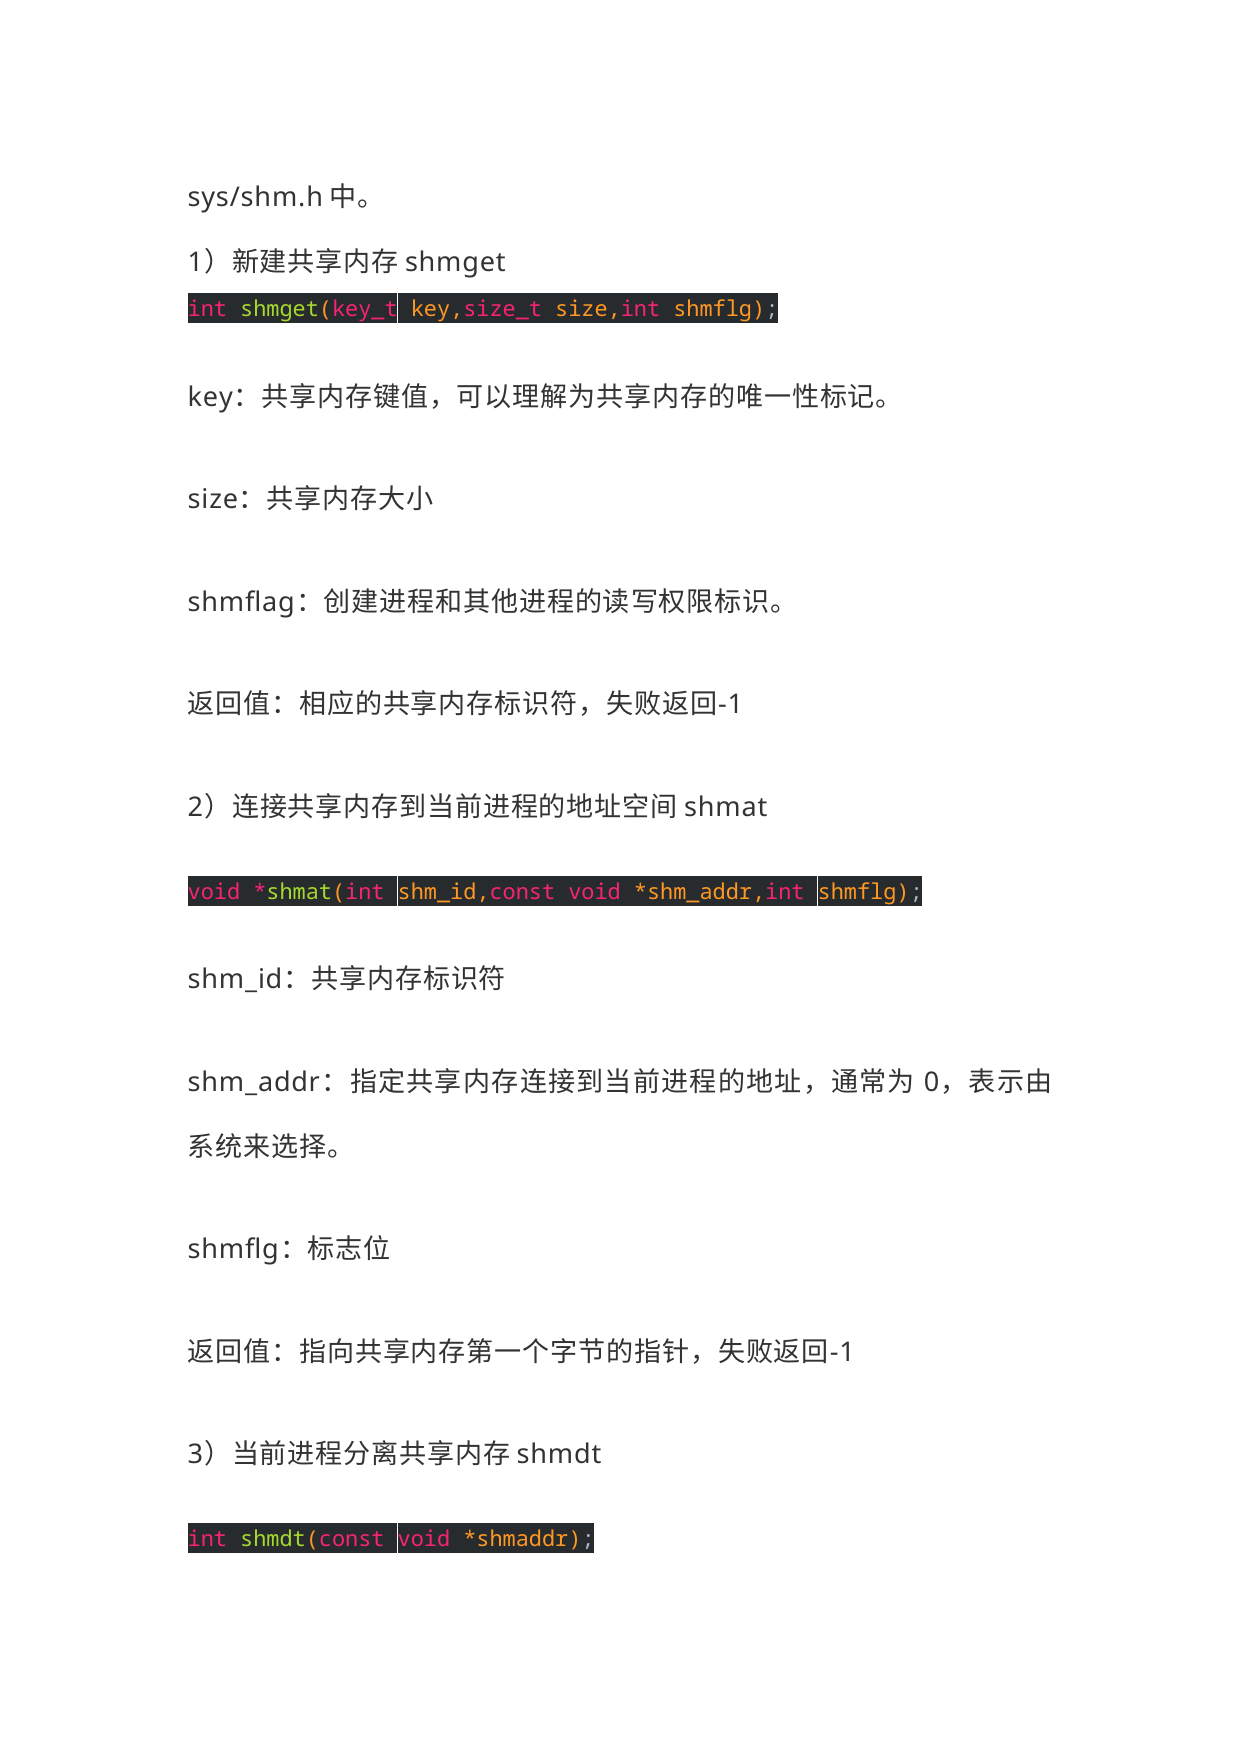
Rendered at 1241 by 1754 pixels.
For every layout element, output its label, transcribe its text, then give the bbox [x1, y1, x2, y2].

text key：共享内存键值，可以理解为共享内存的唯一性标记。 [187, 362, 1053, 427]
text int shmdt(const void *shmaddr); [187, 1522, 1053, 1554]
text 返回值：相应的共享内存标识符，失败返回-1 [187, 669, 1053, 734]
text void *shmat(int shm_id,const void *shm_addr,int shmflg); [187, 874, 1053, 907]
text 3）当前进程分离共享内存shmdt [187, 1419, 1053, 1484]
text shmflg：标志位 [187, 1214, 1053, 1279]
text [187, 162, 1053, 292]
text 2）连接共享内存到当前进程的地址空间shmat [187, 772, 1053, 837]
text size：共享内存大小 [187, 464, 1053, 529]
text shm_id：共享内存标识符 [187, 944, 1053, 1009]
text shm_addr：指定共享内存连接到当前进程的地址，通常为0，表示由系统来选择。 [187, 1047, 1053, 1177]
text 返回值：指向共享内存第一个字节的指针，失败返回-1 [187, 1317, 1053, 1382]
text int shmget(key_t key,size_t size,int shmflg); [187, 292, 1053, 324]
text shmflag：创建进程和其他进程的读写权限标识。 [187, 567, 1053, 632]
